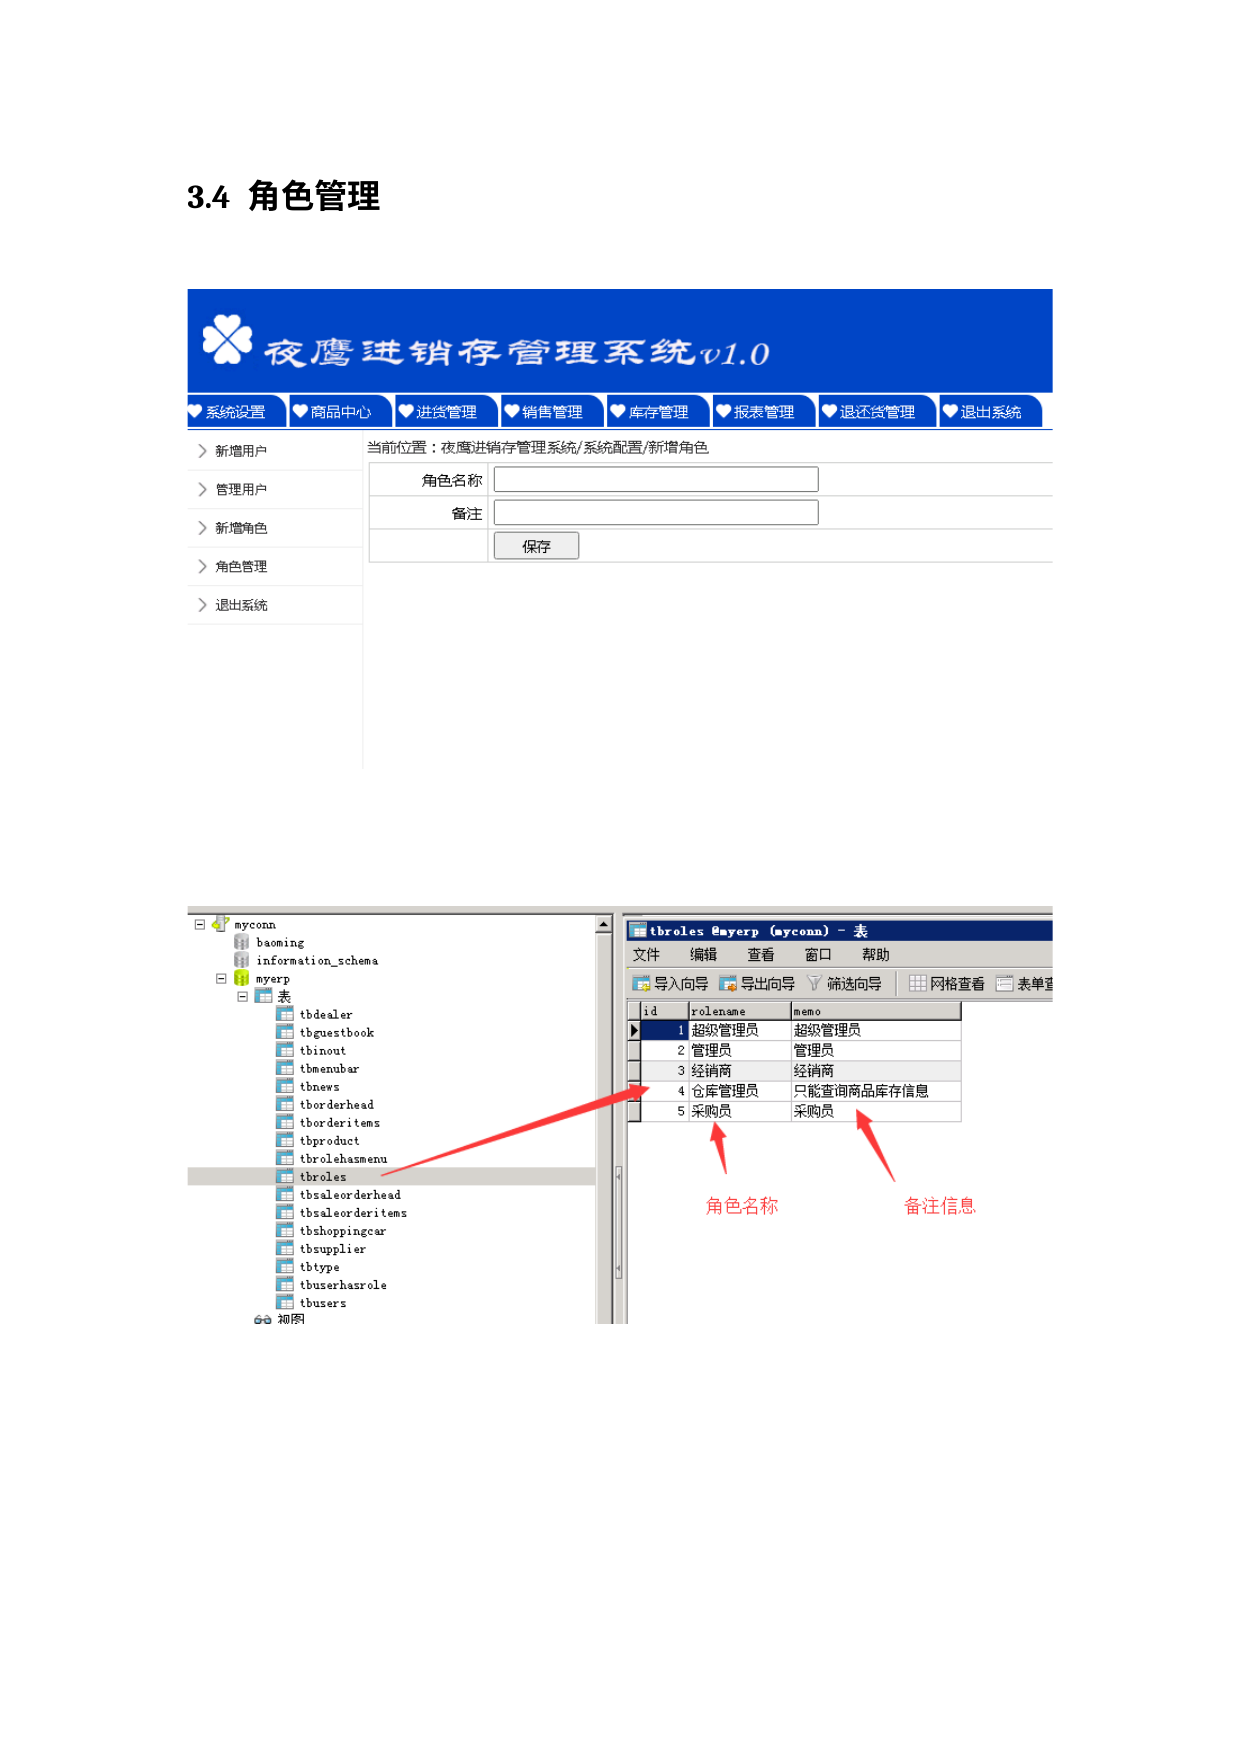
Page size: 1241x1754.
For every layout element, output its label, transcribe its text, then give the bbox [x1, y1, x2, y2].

subtitle 角色管理 [187, 162, 1053, 227]
picture [187, 906, 1053, 1324]
picture [187, 289, 1053, 769]
